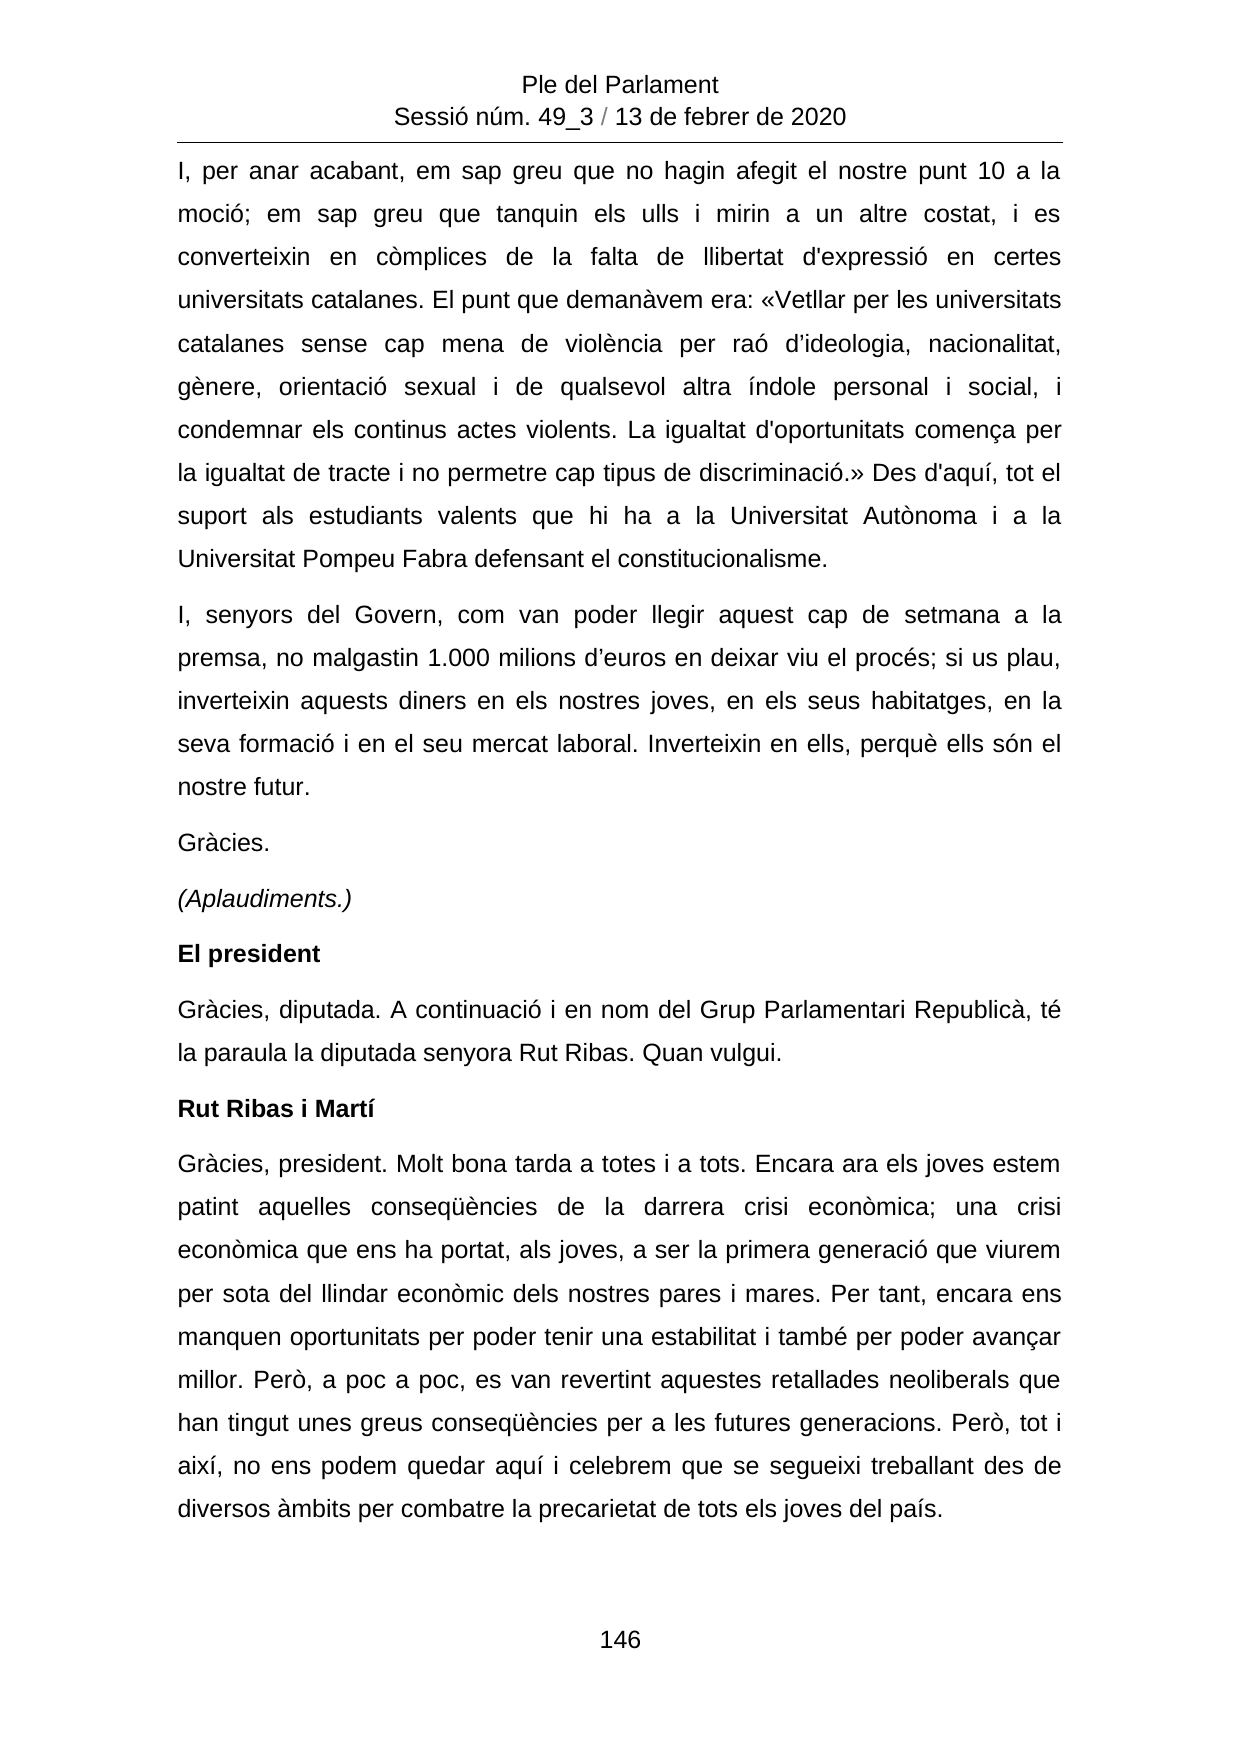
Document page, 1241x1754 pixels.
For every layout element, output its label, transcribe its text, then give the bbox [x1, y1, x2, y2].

text El president [177, 939, 1063, 968]
text Gràcies, president. Molt bona tarda a totes i a tots. Encara ara els joves estem patint aquelles conseqüències de la darrera crisi econòmica; una crisi econòmica que ens ha portat, als joves, a ser la primera generació que viurem per sota del llindar econòmic dels nostres pares i mares. Per tant, encara ens manquen oportunitats per poder tenir una estabilitat i també per poder avançar millor. Però, a poc a poc, es van revertint aquestes retallades neoliberals que han tingut unes greus conseqüències per a les futures generacions. Però, tot i així, no ens podem quedar aquí i celebrem que se segueixi treballant des de diversos àmbits per combatre la precarietat de tots els joves del país. [177, 1149, 1063, 1523]
text Gràcies, diputada. A continuació i en nom del Grup Parlamentari Republicà, té la paraula la diputada senyora Rut Ribas. Quan vulgui. [177, 995, 1063, 1067]
text I, senyors del Govern, com van poder llegir aquest cap de setmana a la premsa, no malgastin 1.000 milions d’euros en deixar viu el procés; si us plau, inverteixin aquests diners en els nostres joves, en els seus habitatges, en la seva formació i en el seu mercat laboral. Inverteixin en ells, perquè ells són el nostre futur. [177, 600, 1063, 801]
text Rut Ribas i Martí [177, 1093, 1063, 1122]
text Gràcies. [177, 828, 1063, 857]
text (Aplaudiments.) [177, 883, 1063, 912]
text I, per anar acabant, em sap greu que no hagin afegit el nostre punt 10 a la moció; em sap greu que tanquin els ulls i mirin a un altre costat, i es converteixin en còmplices de la falta de llibertat d'expressió en certes universitats catalanes. El punt que demanàvem era: «Vetllar per les universitats catalanes sense cap mena de violència per raó d’ideologia, nacionalitat, gènere, orientació sexual i de qualsevol altra índole personal i social, i condemnar els continus actes violents. La igualtat d'oportunitats comença per la igualtat de tracte i no permetre cap tipus de discriminació.» Des d'aquí, tot el suport als estudiants valents que hi ha a la Universitat Autònoma i a la Universitat Pompeu Fabra defensant el constitucionalisme. [177, 156, 1063, 573]
